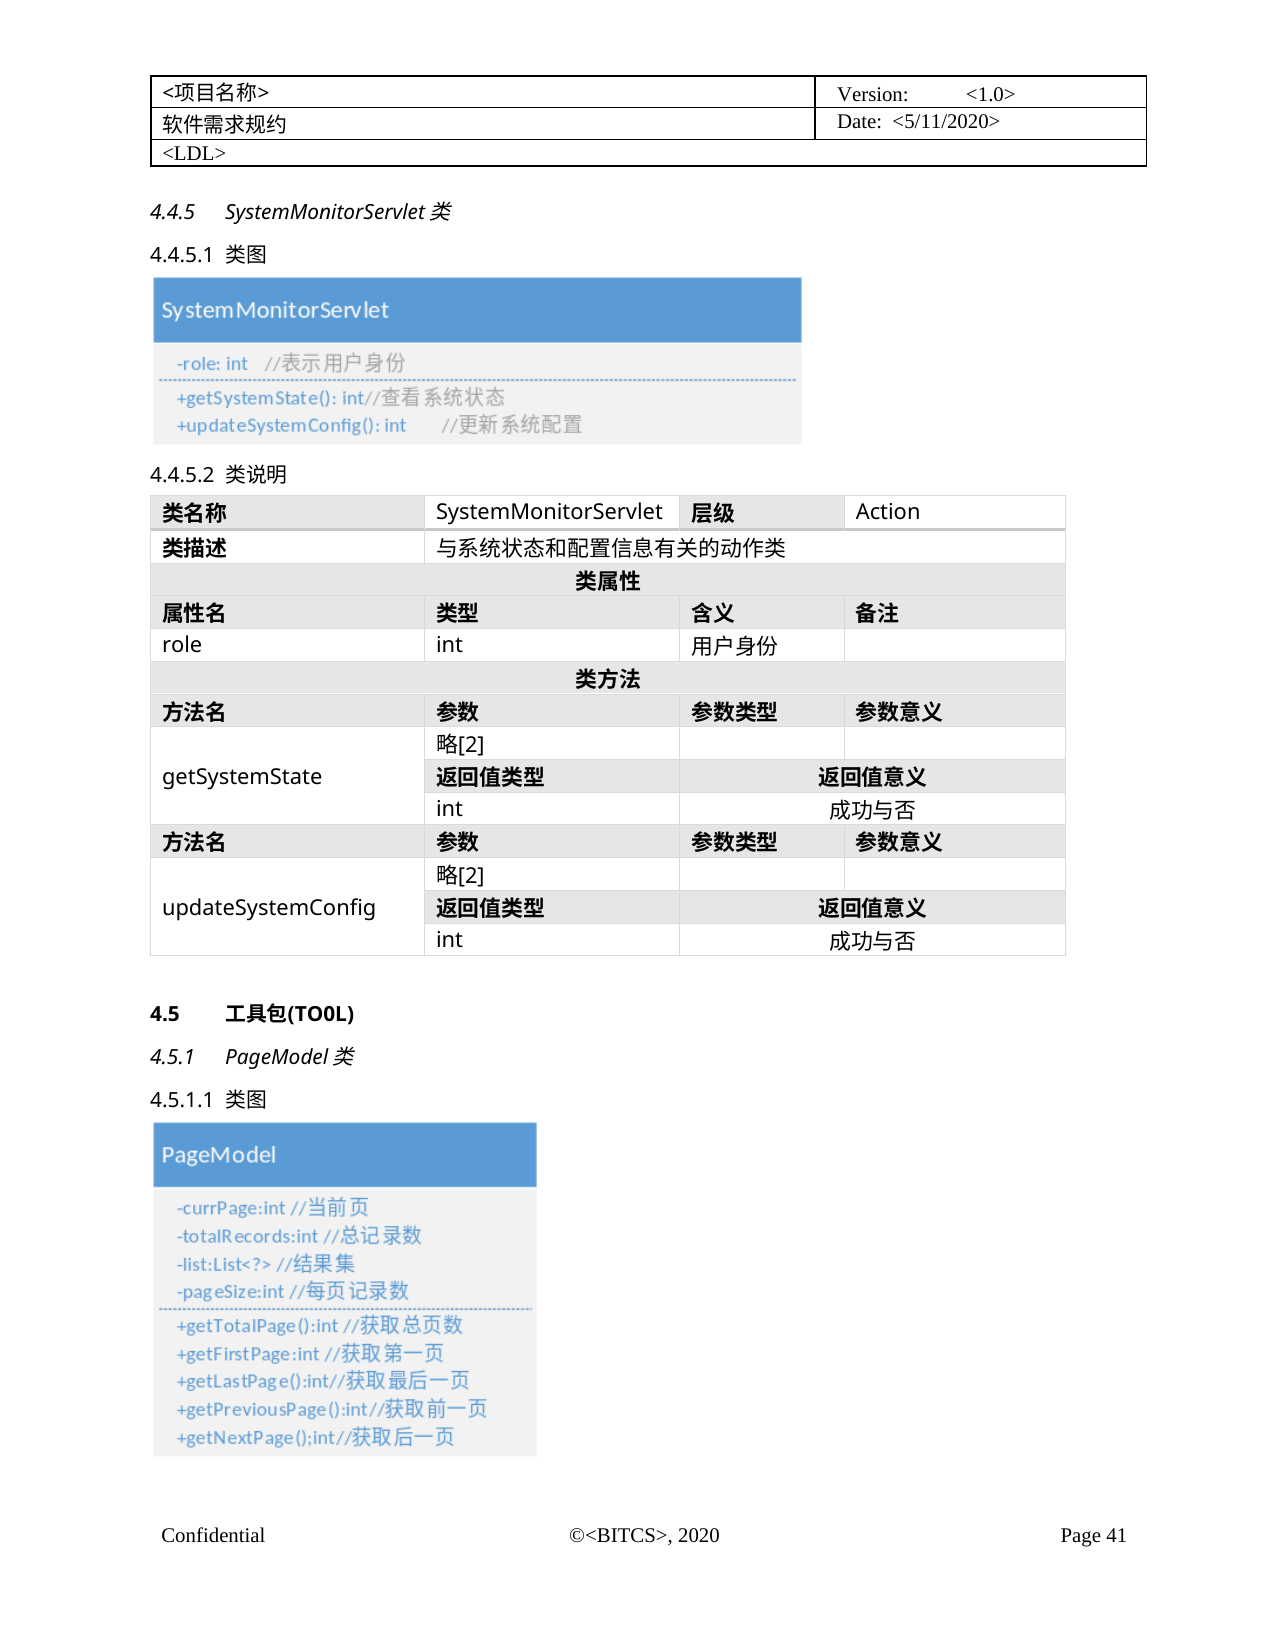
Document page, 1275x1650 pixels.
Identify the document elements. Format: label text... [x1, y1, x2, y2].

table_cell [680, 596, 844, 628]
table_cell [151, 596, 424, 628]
subtitle SystemMonitorServlet类 [150, 195, 1125, 226]
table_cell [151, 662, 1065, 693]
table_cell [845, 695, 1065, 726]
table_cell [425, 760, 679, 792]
subtitle 类图 [150, 238, 1125, 268]
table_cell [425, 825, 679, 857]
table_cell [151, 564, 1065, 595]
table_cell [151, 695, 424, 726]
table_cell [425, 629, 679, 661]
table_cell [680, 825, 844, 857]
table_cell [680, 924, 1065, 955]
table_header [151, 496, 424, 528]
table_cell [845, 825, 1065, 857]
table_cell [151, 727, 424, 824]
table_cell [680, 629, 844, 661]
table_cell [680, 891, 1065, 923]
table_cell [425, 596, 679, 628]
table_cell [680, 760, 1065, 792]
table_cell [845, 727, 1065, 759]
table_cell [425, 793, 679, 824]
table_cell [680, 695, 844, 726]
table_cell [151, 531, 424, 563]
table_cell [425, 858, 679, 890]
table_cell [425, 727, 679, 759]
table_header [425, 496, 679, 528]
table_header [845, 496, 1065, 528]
subtitle PageModel类 [150, 1040, 1125, 1070]
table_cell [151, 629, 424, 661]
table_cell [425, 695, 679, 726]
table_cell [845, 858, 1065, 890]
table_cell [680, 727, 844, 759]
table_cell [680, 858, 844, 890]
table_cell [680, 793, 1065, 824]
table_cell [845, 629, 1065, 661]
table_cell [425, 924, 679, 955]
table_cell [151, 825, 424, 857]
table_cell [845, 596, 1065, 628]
subtitle 类图 [150, 1083, 1125, 1113]
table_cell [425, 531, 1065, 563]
subtitle 类说明 [150, 458, 1125, 489]
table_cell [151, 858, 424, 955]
subtitle 工具包(TO0L) [150, 997, 1125, 1028]
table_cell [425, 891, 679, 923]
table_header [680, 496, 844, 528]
